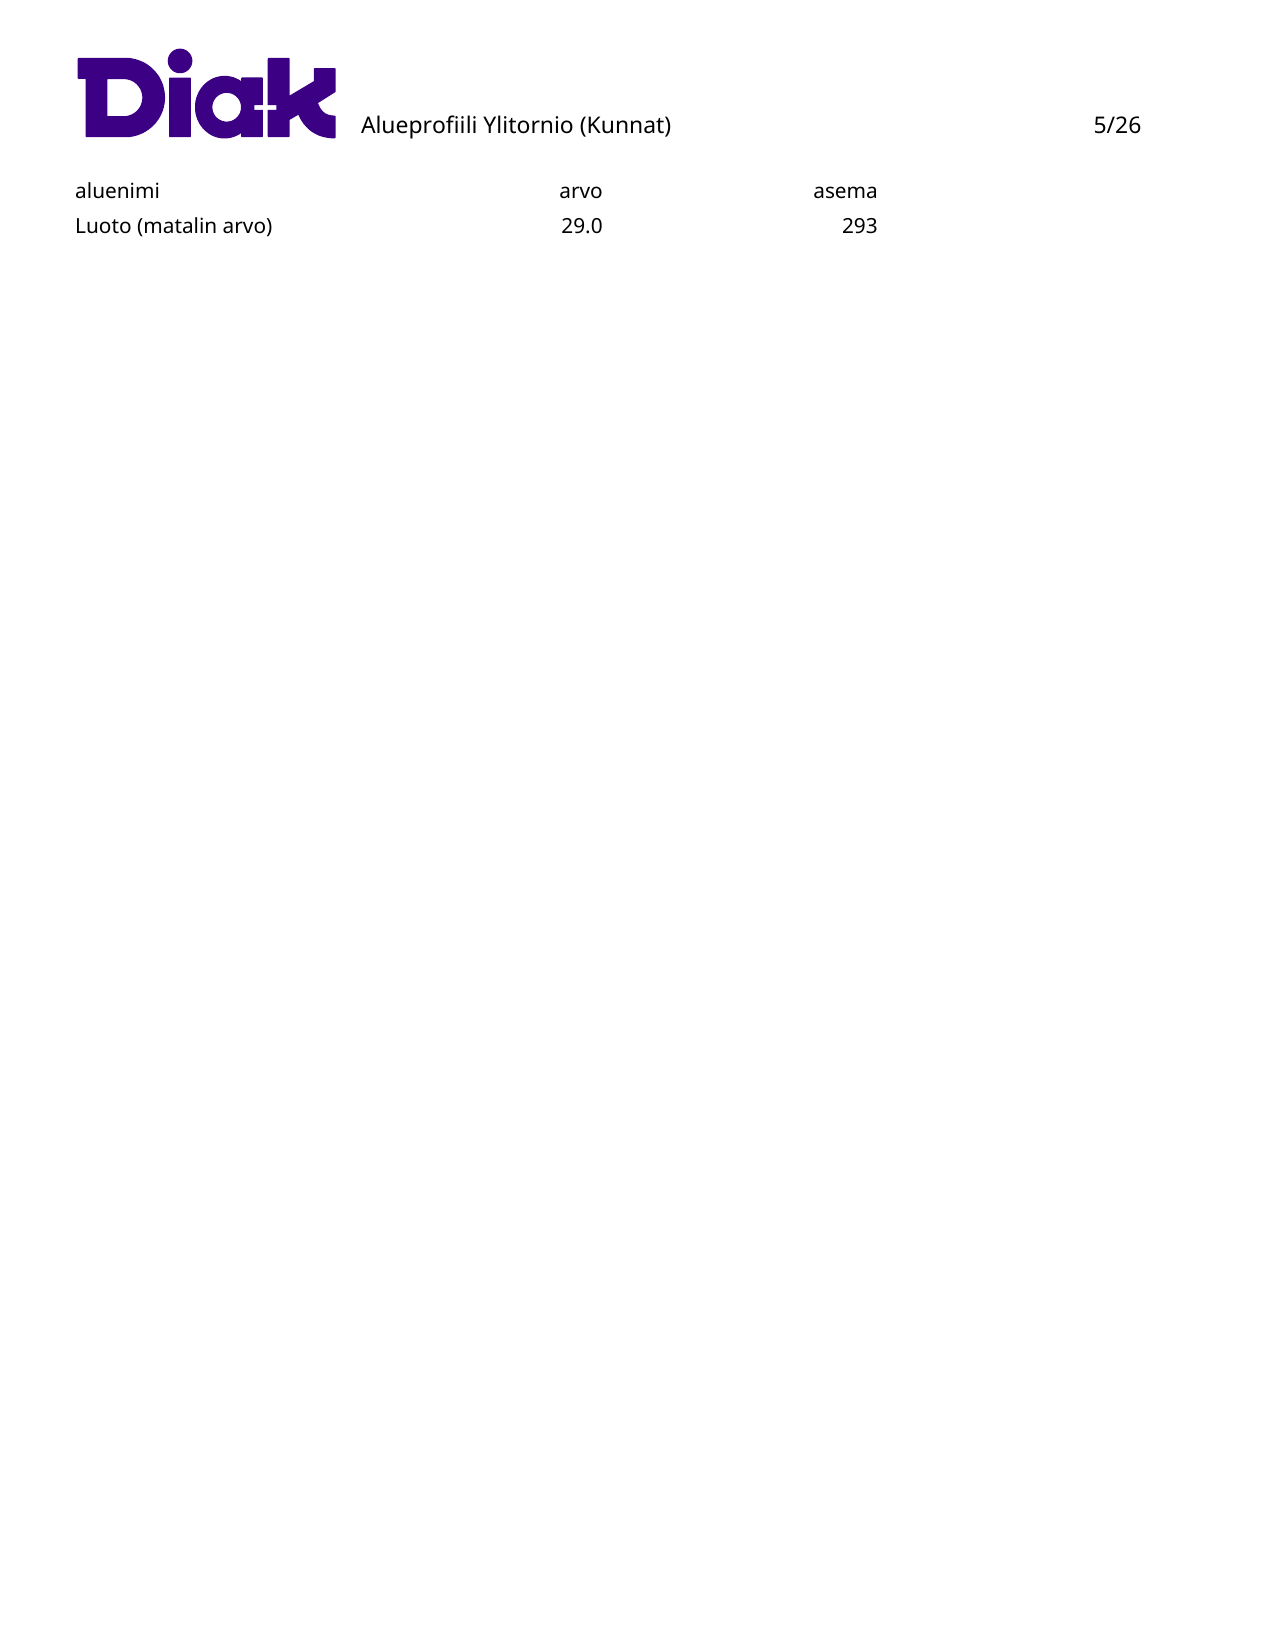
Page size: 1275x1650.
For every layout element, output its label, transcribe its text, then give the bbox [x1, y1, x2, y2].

table_header arvo [339, 172, 614, 208]
table_cell Luoto (matalin arvo) [64, 208, 339, 244]
table_header asema [614, 172, 889, 208]
table_cell 293 [614, 208, 889, 244]
table_cell 29.0 [339, 208, 614, 244]
table_header aluenimi [64, 172, 339, 208]
